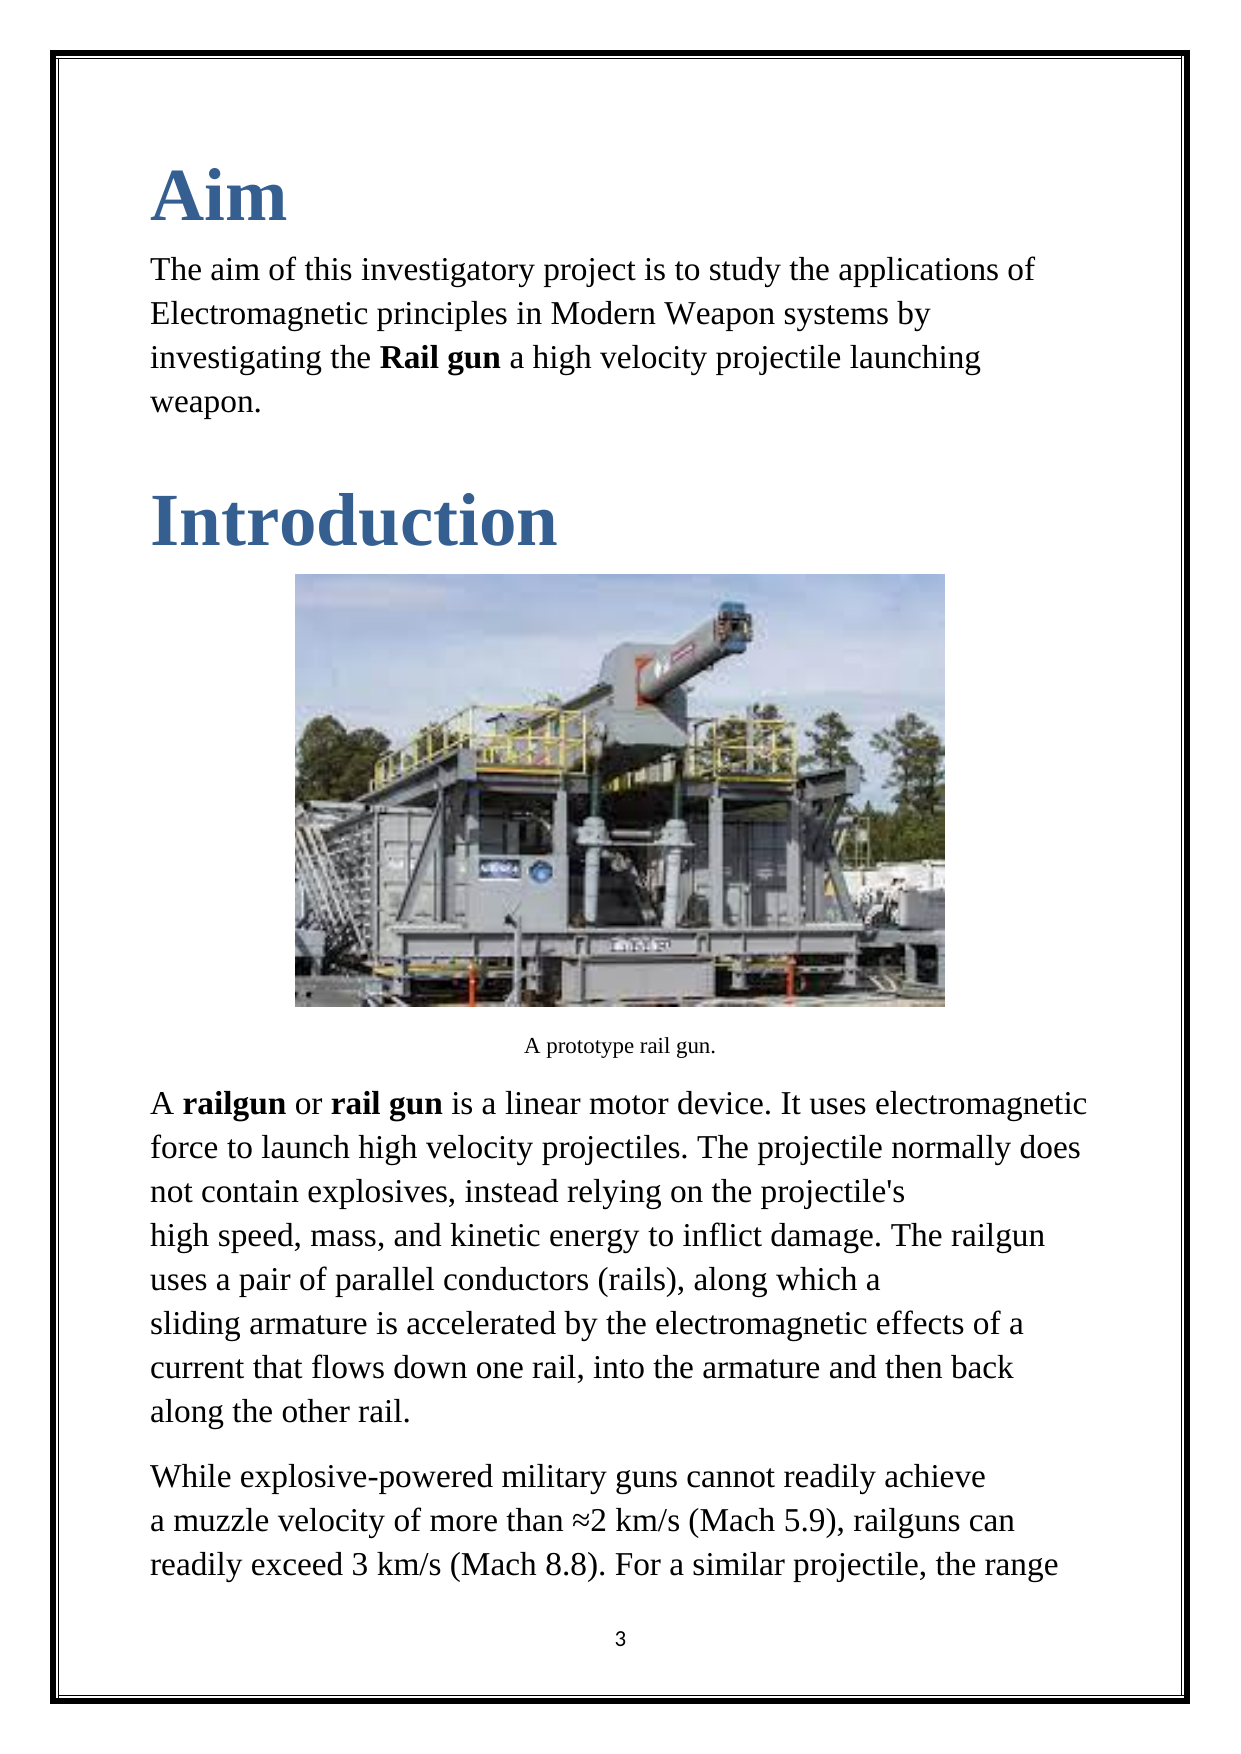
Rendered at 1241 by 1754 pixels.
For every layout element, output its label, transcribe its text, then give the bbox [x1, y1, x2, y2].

subtitle Introduction [150, 475, 1090, 562]
picture [295, 574, 945, 1007]
text A railgun or rail gun is a linear motor device. It uses electromagnetic force to launch high velocity projectiles. The projectile normally does not contain explosives, instead relying on the projectile's high speed, mass, and kinetic energy to inflict damage. The railgun uses a pair of parallel conductors (rails), along which a sliding armature is accelerated by the electromagnetic effects of a current that flows down one rail, into the armature and then back along the other rail. [150, 1083, 1090, 1430]
text A prototype rail gun. [150, 1032, 1090, 1058]
text The aim of this investigatory project is to study the applications of Electromagnetic principles in Modern Weapon systems by investigating the Rail gun a high velocity projectile launching weapon. [150, 249, 1090, 420]
subtitle Aim [150, 150, 1090, 236]
